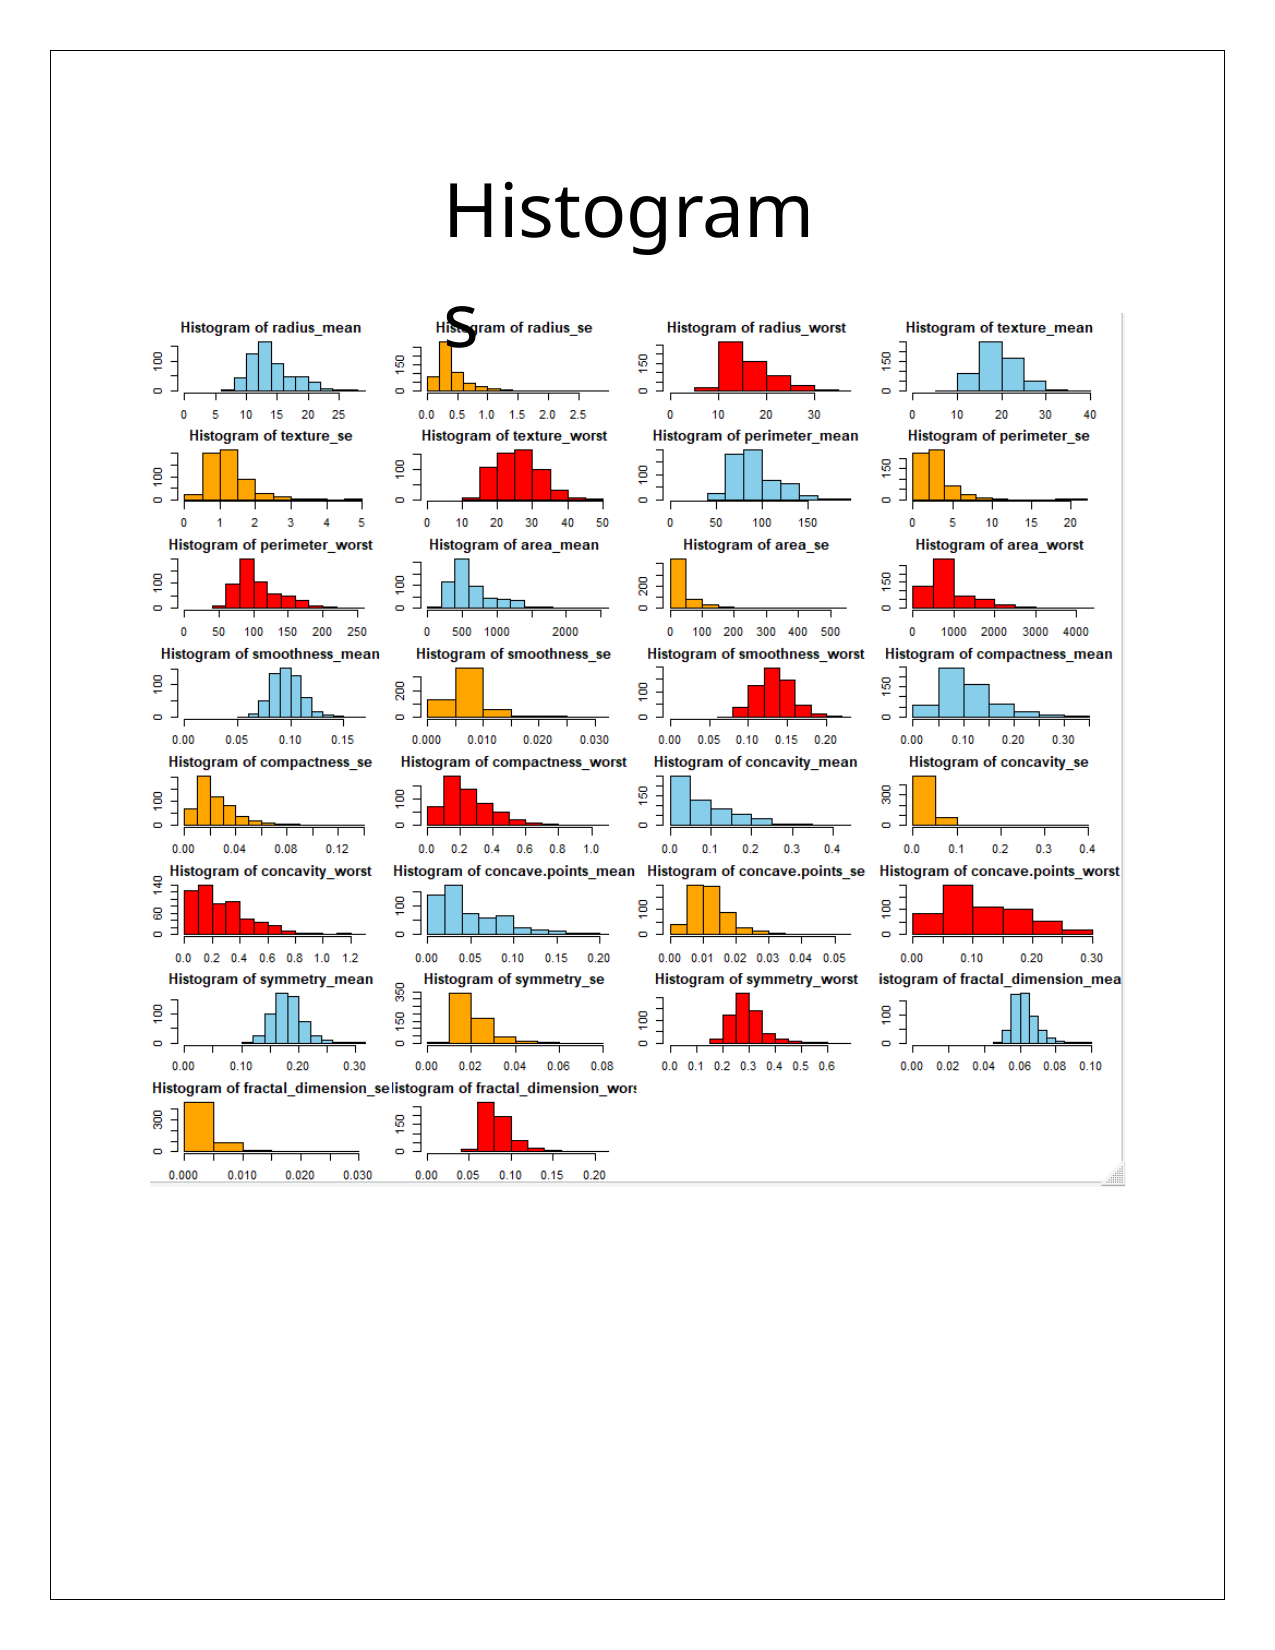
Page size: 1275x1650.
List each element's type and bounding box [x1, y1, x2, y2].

picture [150, 313, 1125, 1187]
